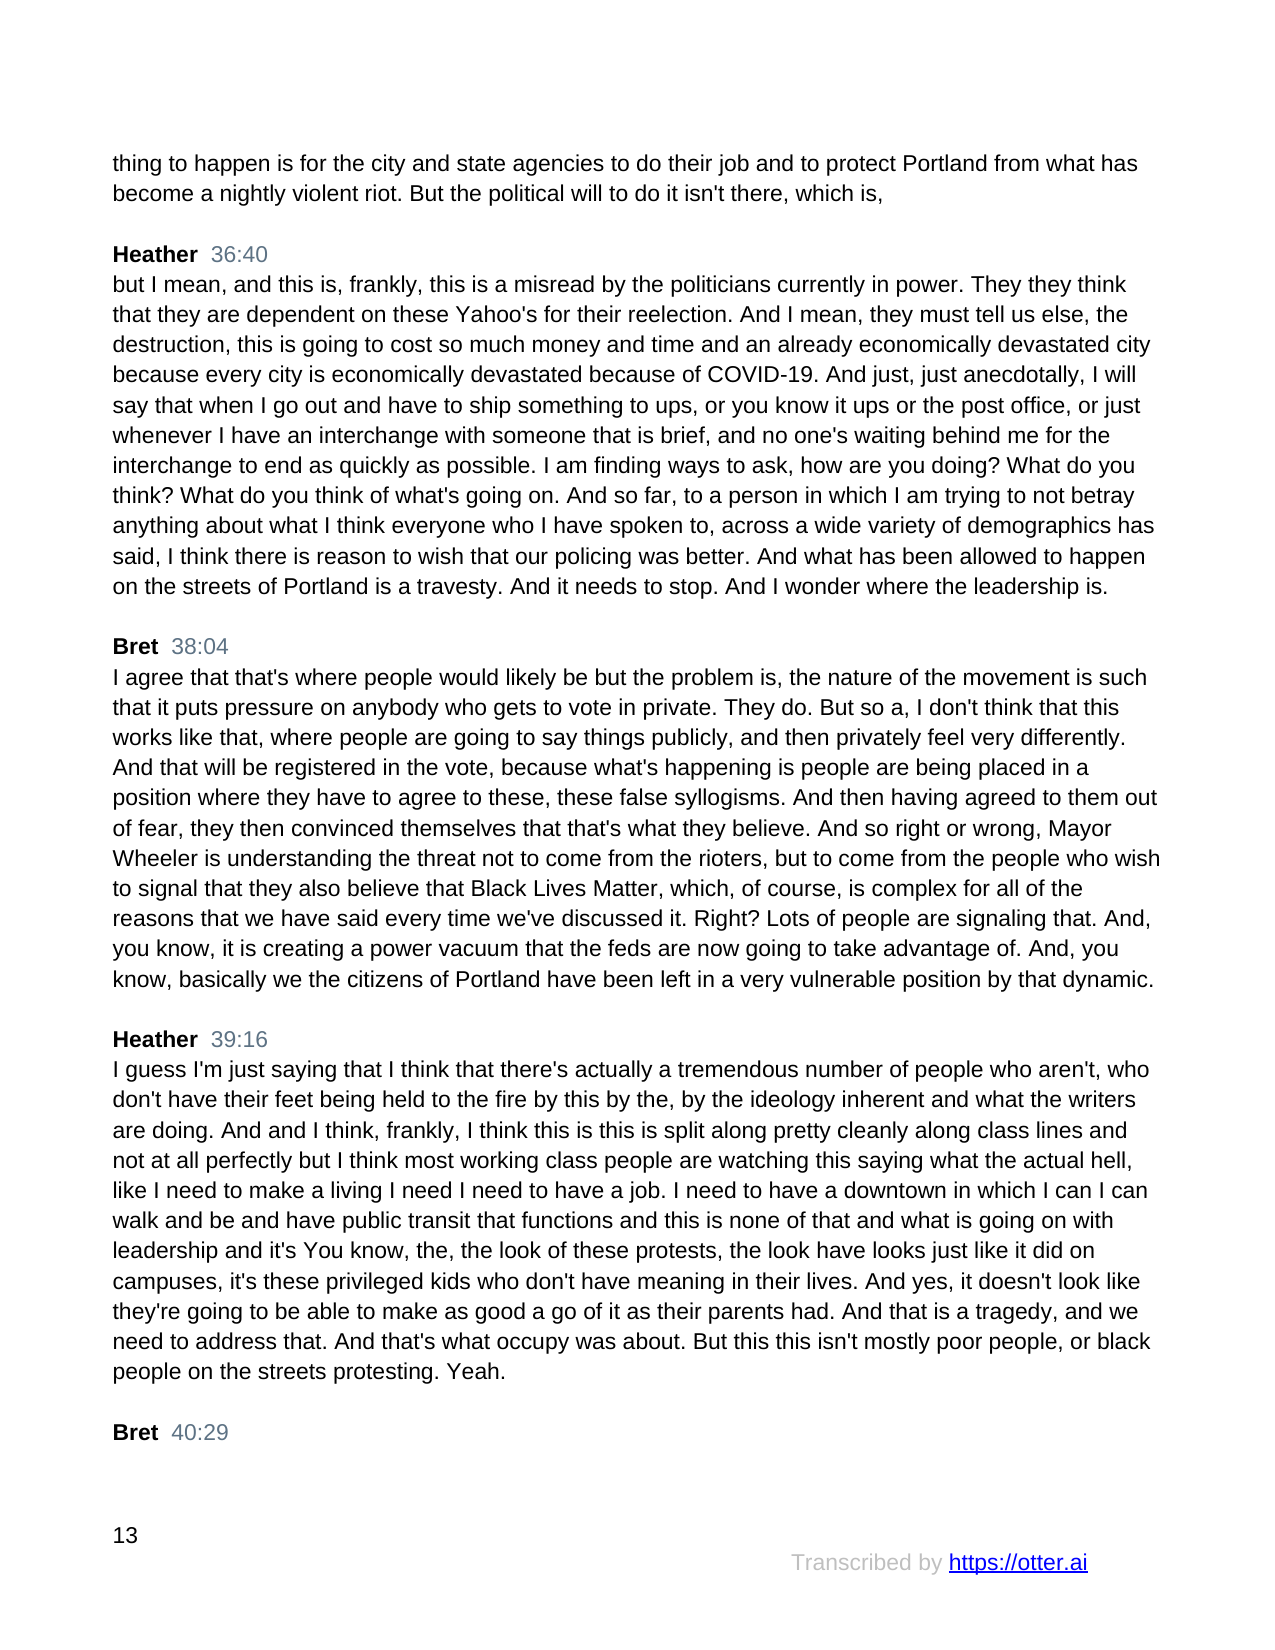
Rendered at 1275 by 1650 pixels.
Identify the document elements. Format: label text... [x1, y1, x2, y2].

text I agree that that's where people would likely be but the problem is, the nature of the movement is such that it puts pressure on anybody who gets to vote in private. They do. But so a, I don't think that this works like that, where people are going to say things publicly, and then privately feel very differently. And that will be registered in the vote, because what's happening is people are being placed in a position where they have to agree to these, these false syllogisms. And then having agreed to them out of fear, they then convinced themselves that that's what they believe. And so right or wrong, Mayor Wheeler is understanding the threat not to come from the rioters, but to come from the people who wish to signal that they also believe that Black Lives Matter, which, of course, is complex for all of the reasons that we have said every time we've discussed it. Right? Lots of people are signaling that. And, you know, it is creating a power vacuum that the feds are now going to take advantage of. And, you know, basically we the citizens of Portland have been left in a very vulnerable position by that dynamic. [112, 663, 1162, 992]
text Bret 40:29 [112, 1419, 1162, 1445]
text Heather 36:40 [112, 241, 1162, 267]
text I guess I'm just saying that I think that there's actually a tremendous number of people who aren't, who don't have their feet being held to the fire by this by the, by the ideology inherent and what the writers are doing. And and I think, frankly, I think this is this is split along pretty cleanly along class lines and not at all perfectly but I think most working class people are watching this saying what the actual hell, like I need to make a living I need I need to have a job. I need to have a downtown in which I can I can walk and be and have public transit that functions and this is none of that and what is going on with leadership and it's You know, the, the look of these protests, the look have looks just like it did on campuses, it's these privileged kids who don't have meaning in their lives. And yes, it doesn't look like they're going to be able to make as good a go of it as their parents had. And that is a tragedy, and we need to address that. And that's what occupy was about. But this this isn't mostly poor people, or black people on the streets protesting. Yeah. [112, 1056, 1162, 1385]
text but I mean, and this is, frankly, this is a misread by the politicians currently in power. They they think that they are dependent on these Yahoo's for their reelection. And I mean, they must tell us else, the destruction, this is going to cost so much money and time and an already economically devastated city because every city is economically devastated because of COVID-19. And just, just anecdotally, I will say that when I go out and have to ship something to ups, or you know it ups or the post office, or just whenever I have an interchange with someone that is brief, and no one's waiting behind me for the interchange to end as quickly as possible. I am finding ways to ask, how are you doing? What do you think? What do you think of what's going on. And so far, to a person in which I am trying to not betray anything about what I think everyone who I have spoken to, across a wide variety of demographics has said, I think there is reason to wish that our policing was better. And what has been allowed to happen on the streets of Portland is a travesty. And it needs to stop. And I wonder where the leadership is. [112, 271, 1162, 599]
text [112, 150, 1162, 207]
text Heather 39:16 [112, 1026, 1162, 1052]
text Bret 38:04 [112, 633, 1162, 660]
